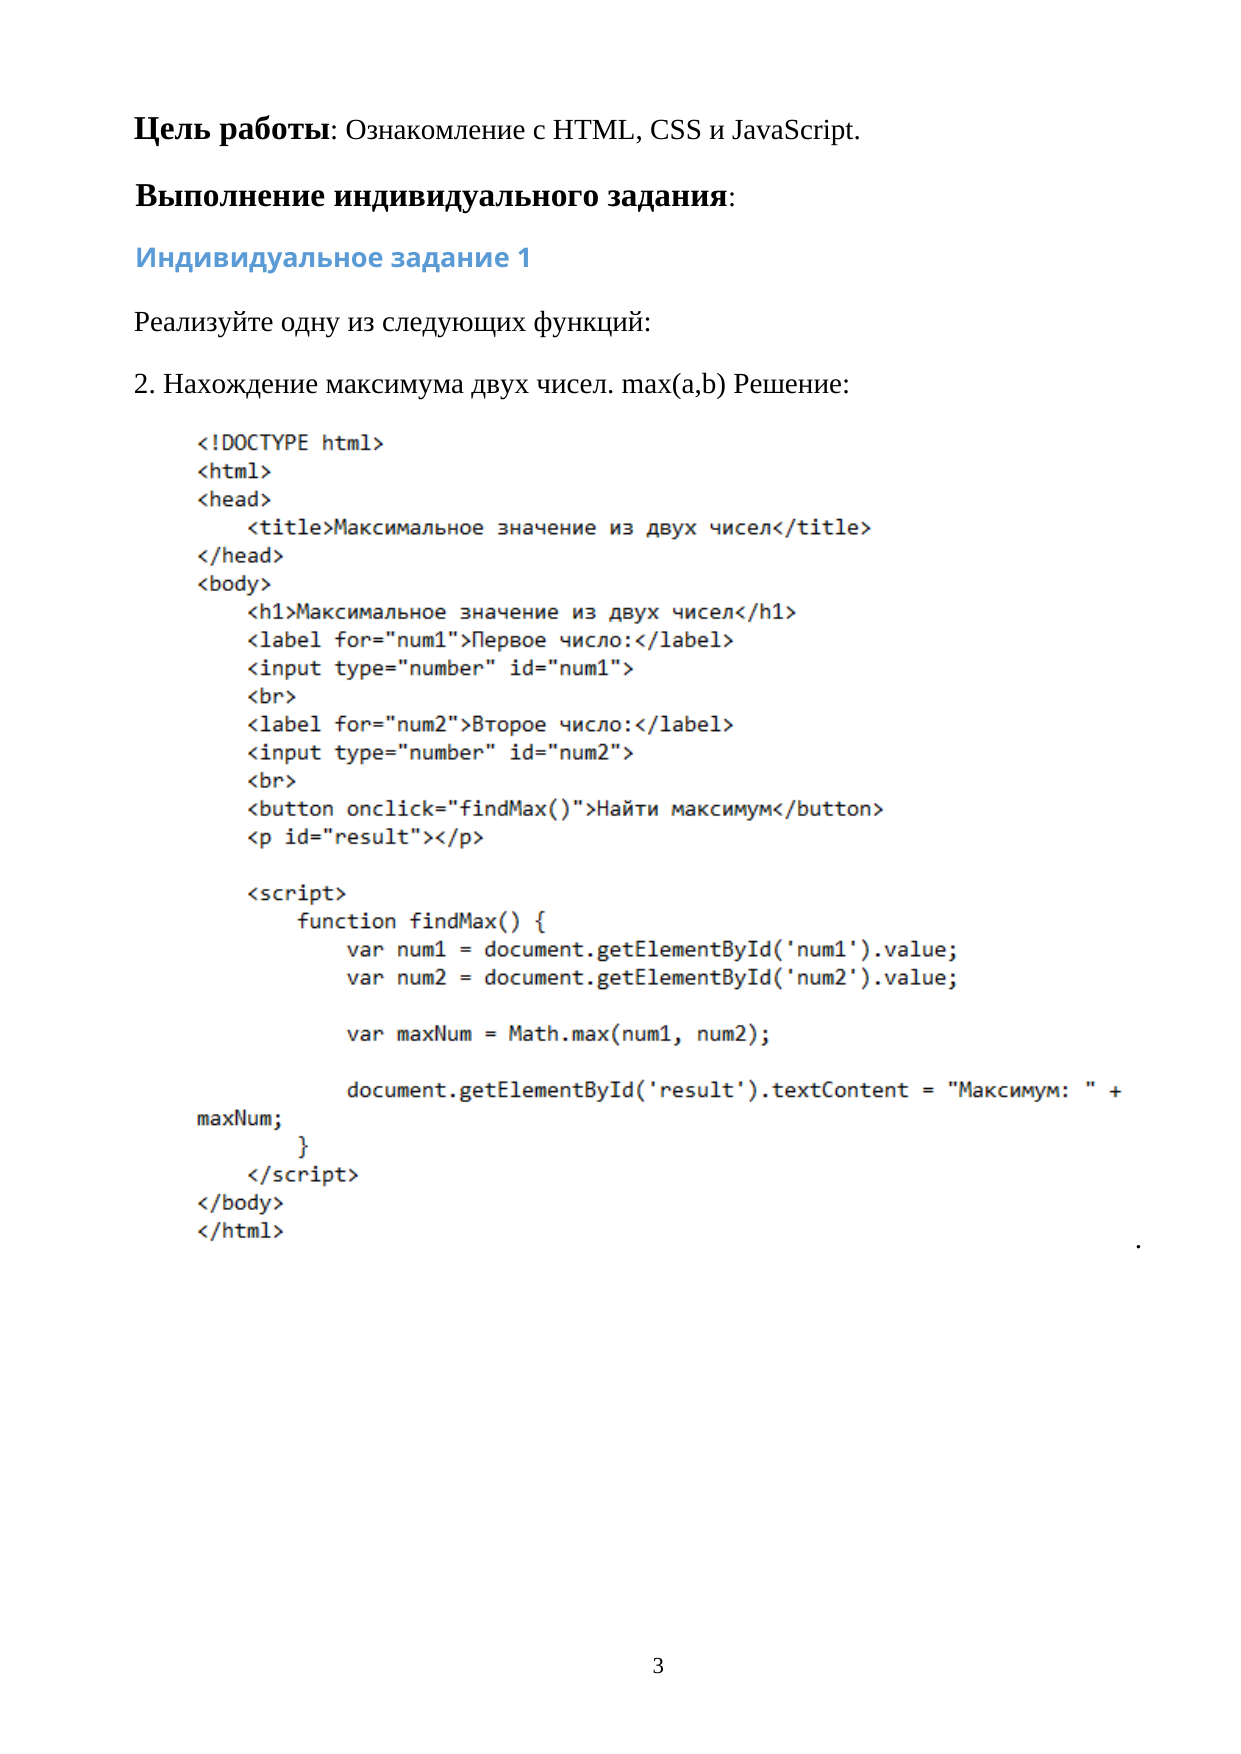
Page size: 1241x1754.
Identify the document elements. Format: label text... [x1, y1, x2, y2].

picture [197, 430, 1136, 1249]
text Выполнение индивидуального задания: [135, 175, 1181, 213]
subtitle Индивидуальное задание 1 [135, 239, 1181, 276]
text Цель работы: Ознакомление с HTML, CSS и JavaScript. [134, 108, 1181, 146]
text Реализуйте одну из следующих функций: [134, 304, 1181, 338]
text 2. Нахождение максимума двух чисел. max(a,b) Решение: [134, 366, 915, 400]
